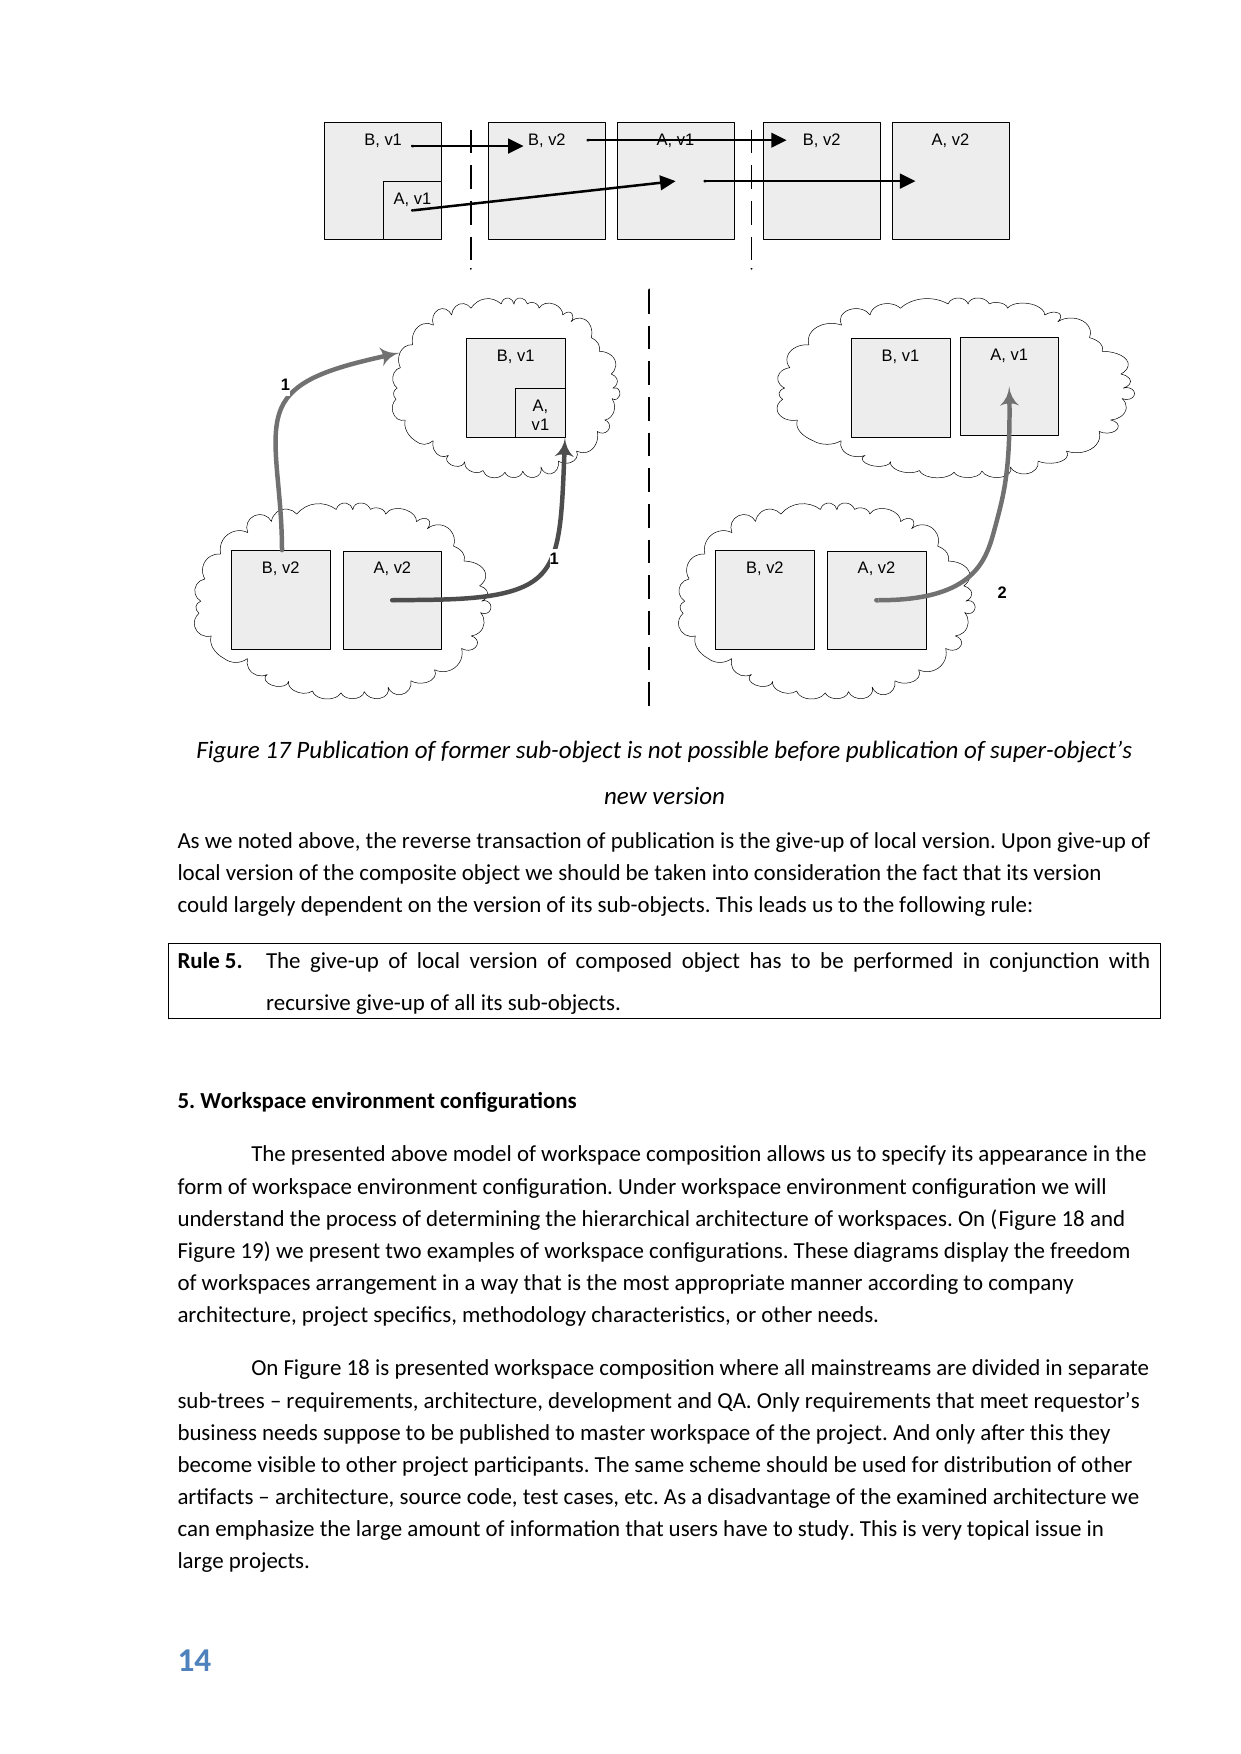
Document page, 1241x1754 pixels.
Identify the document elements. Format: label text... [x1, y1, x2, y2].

list The give-up of local version of composed object has to be performed in conjunction with recursive give-up of all its sub-objects. [169, 944, 1160, 1018]
text As we noted above, the reverse transaction of publication is the give-up of local version. Upon give-up of local version of the composite object we should be taken into consideration the fact that its version could largely dependent on the version of its sub-objects. This leads us to the following rule: [177, 826, 1152, 918]
text Figure 17 Publication of former sub-object is not possible before publication of super-object’s new version [177, 734, 1152, 811]
text The presented above model of workspace composition allows us to specify its appearance in the form of workspace environment configuration. Under workspace environment configuration we will understand the process of determining the hierarchical architecture of workspaces. On (Figure 18 and Figure 19) we present two examples of workspace configurations. These diagrams display the freedom of workspaces arrangement in a way that is the most appropriate manner according to company architecture, project specifics, methodology characteristics, or other needs. [177, 1139, 1152, 1328]
text 5. Workspace environment configurations [177, 1087, 1152, 1114]
text On Figure 18 is presented workspace composition where all mainstreams are divided in separate sub-trees – requirements, architecture, development and QA. Only requirements that meet requestor’s business needs suppose to be published to master workspace of the project. And only after this they become visible to other project participants. The same scheme should be used for distribution of other artifacts – architecture, source code, test cases, etc. As a disadvantage of the examined architecture we can emphasize the large amount of information that users have to study. This is very topical issue in large projects. [177, 1353, 1152, 1575]
